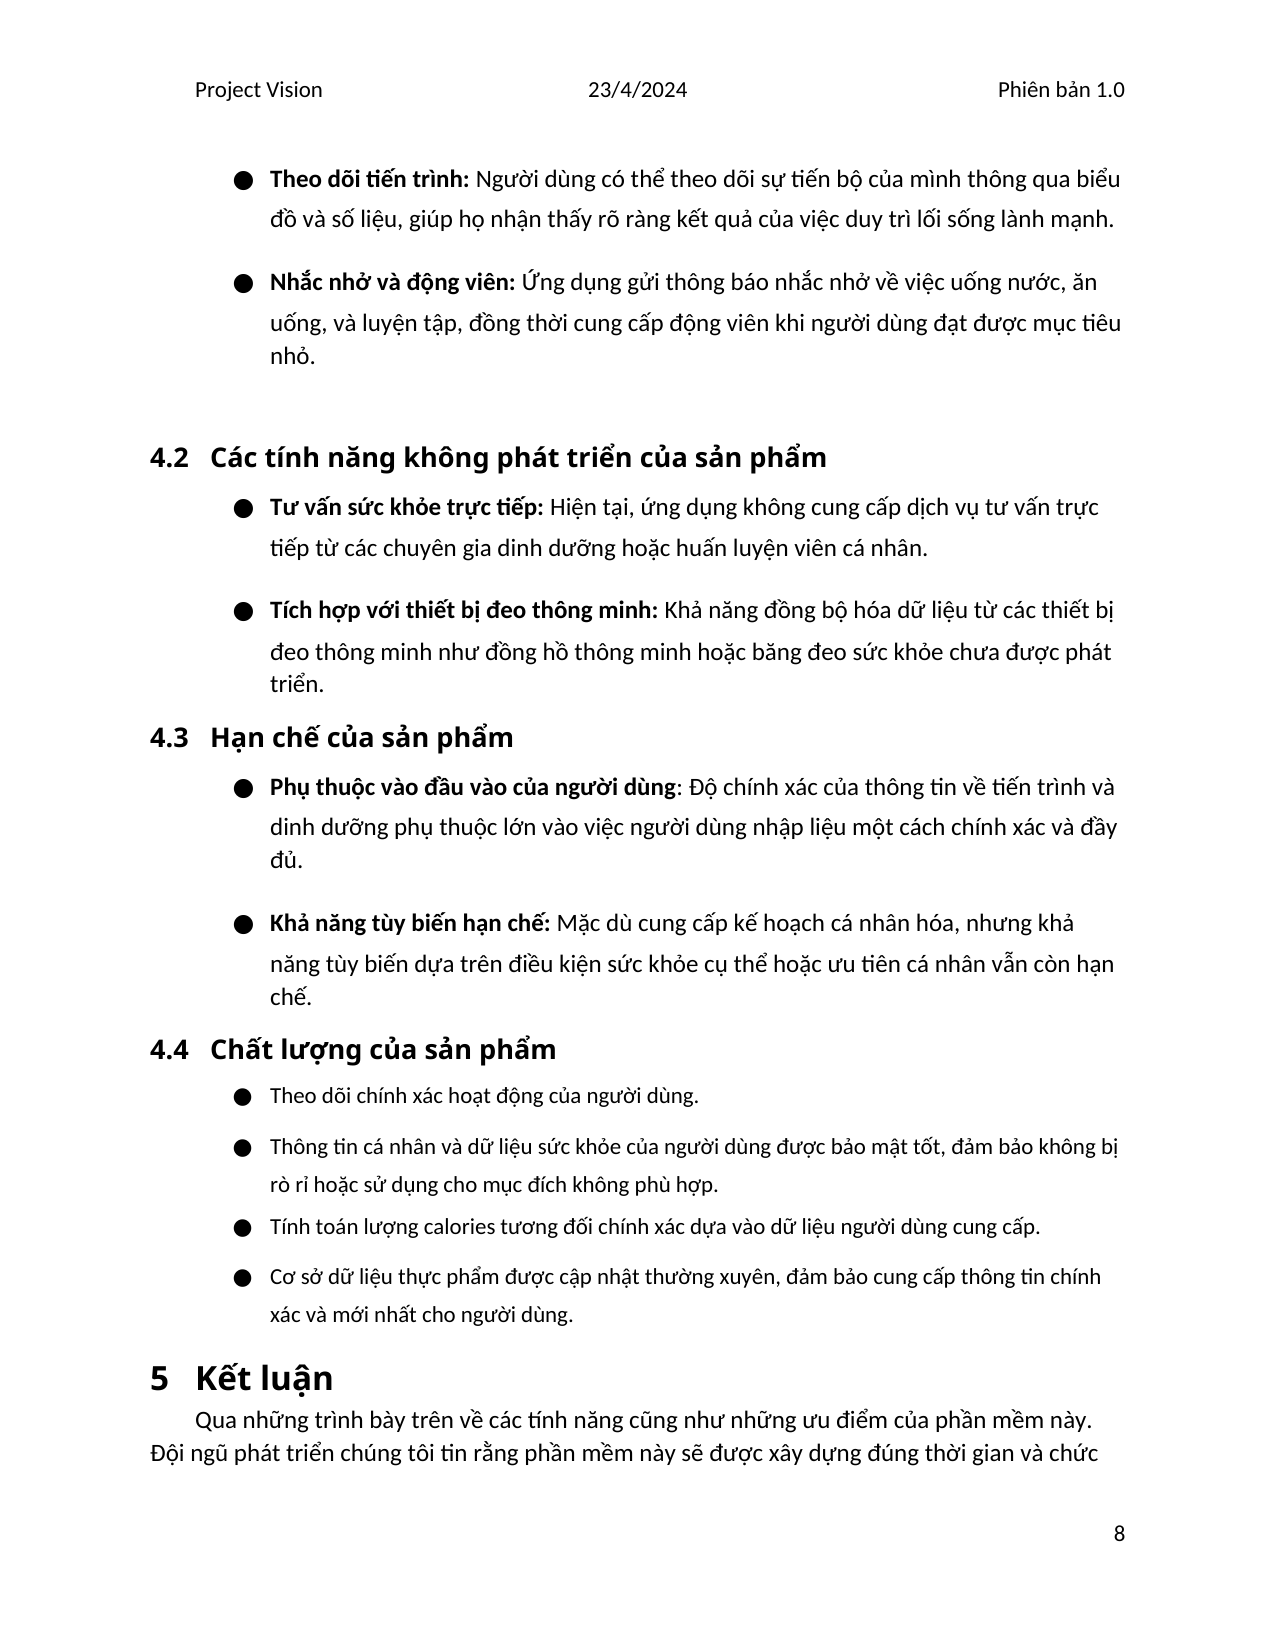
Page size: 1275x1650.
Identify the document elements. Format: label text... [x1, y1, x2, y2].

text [150, 1404, 1125, 1468]
list Thông tin cá nhân và dữ liệu sức khỏe của người dùng được bảo mật tốt, đảm bảo không bị rò rỉ hoặc sử dụng cho mục đích không phù hợp. [232, 1121, 1125, 1198]
list Theo dõi tiến trình: Người dùng có thể theo dõi sự tiến bộ của mình thông qua biểu đồ và số liệu, giúp họ nhận thấy rõ ràng kết quả của việc duy trì lối sống lành mạnh. [232, 150, 1125, 234]
list Tích hợp với thiết bị đeo thông minh: Khả năng đồng bộ hóa dữ liệu từ các thiết bị đeo thông minh như đồng hồ thông minh hoặc băng đeo sức khỏe chưa được phát triển. [232, 582, 1125, 699]
subtitle Chất lượng của sản phẩm [150, 1030, 1125, 1067]
list Phụ thuộc vào đầu vào của người dùng: Độ chính xác của thông tin về tiến trình và dinh dưỡng phụ thuộc lớn vào việc người dùng nhập liệu một cách chính xác và đầy đủ. [232, 758, 1125, 875]
list Theo dõi chính xác hoạt động của người dùng. [232, 1070, 1125, 1117]
subtitle Kết luận [150, 1355, 1125, 1401]
list Tư vấn sức khỏe trực tiếp: Hiện tại, ứng dụng không cung cấp dịch vụ tư vấn trực tiếp từ các chuyên gia dinh dưỡng hoặc huấn luyện viên cá nhân. [232, 479, 1125, 563]
list Nhắc nhở và động viên: Ứng dụng gửi thông báo nhắc nhở về việc uống nước, ăn uống, và luyện tập, đồng thời cung cấp động viên khi người dùng đạt được mục tiêu nhỏ. [232, 253, 1125, 370]
subtitle Các tính năng không phát triển của sản phẩm [150, 439, 1125, 476]
subtitle Hạn chế của sản phẩm [150, 718, 1125, 755]
list Cơ sở dữ liệu thực phẩm được cập nhật thường xuyên, đảm bảo cung cấp thông tin chính xác và mới nhất cho người dùng. [232, 1251, 1125, 1328]
list Khả năng tùy biến hạn chế: Mặc dù cung cấp kế hoạch cá nhân hóa, nhưng khả năng tùy biến dựa trên điều kiện sức khỏe cụ thể hoặc ưu tiên cá nhân vẫn còn hạn chế. [232, 894, 1125, 1011]
list Tính toán lượng calories tương đối chính xác dựa vào dữ liệu người dùng cung cấp. [232, 1200, 1125, 1247]
